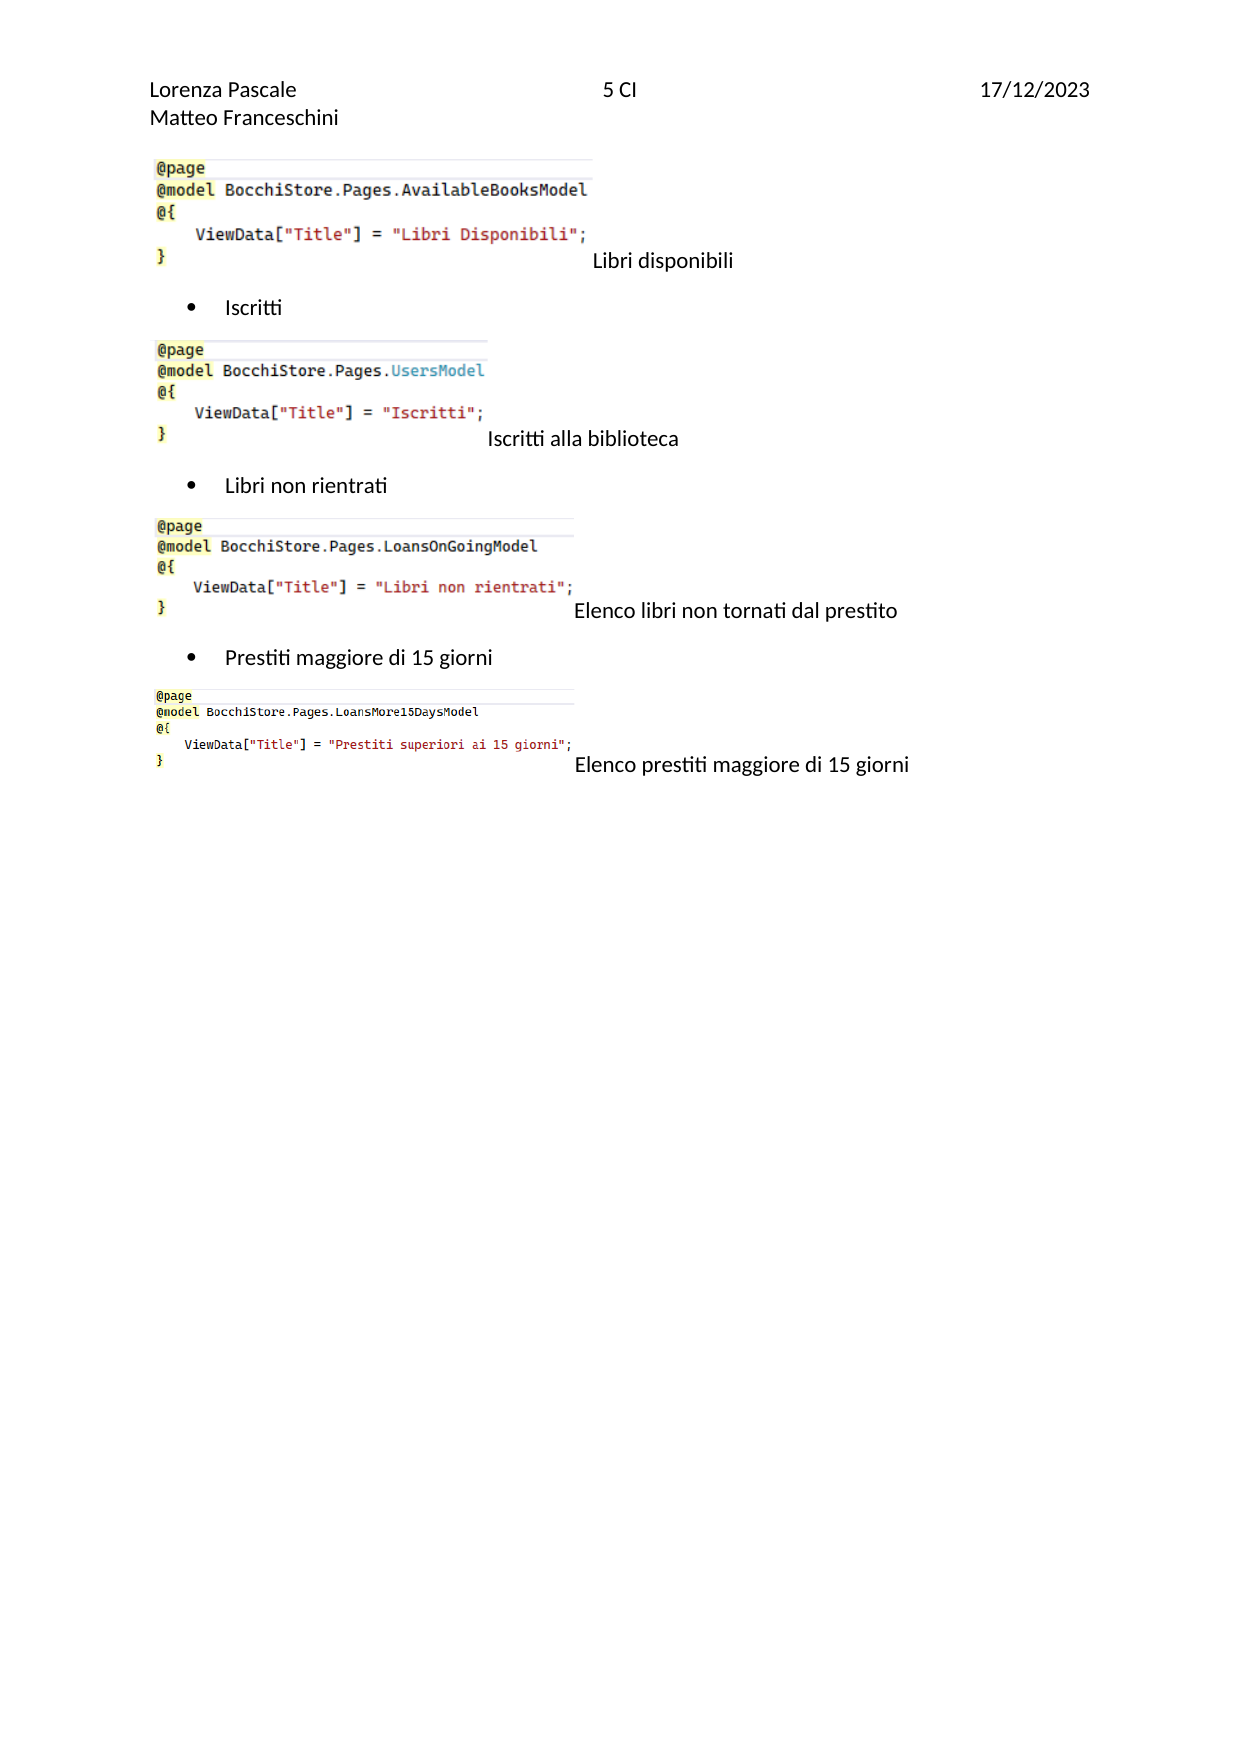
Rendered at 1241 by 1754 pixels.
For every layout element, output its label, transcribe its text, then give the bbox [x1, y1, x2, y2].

list Iscritti [187, 293, 1090, 321]
picture [150, 689, 575, 773]
picture [150, 340, 488, 447]
picture [150, 518, 574, 619]
picture [150, 159, 593, 269]
list Libri non rientrati [187, 471, 1090, 499]
list Prestiti maggiore di 15 giorni [187, 643, 1090, 671]
